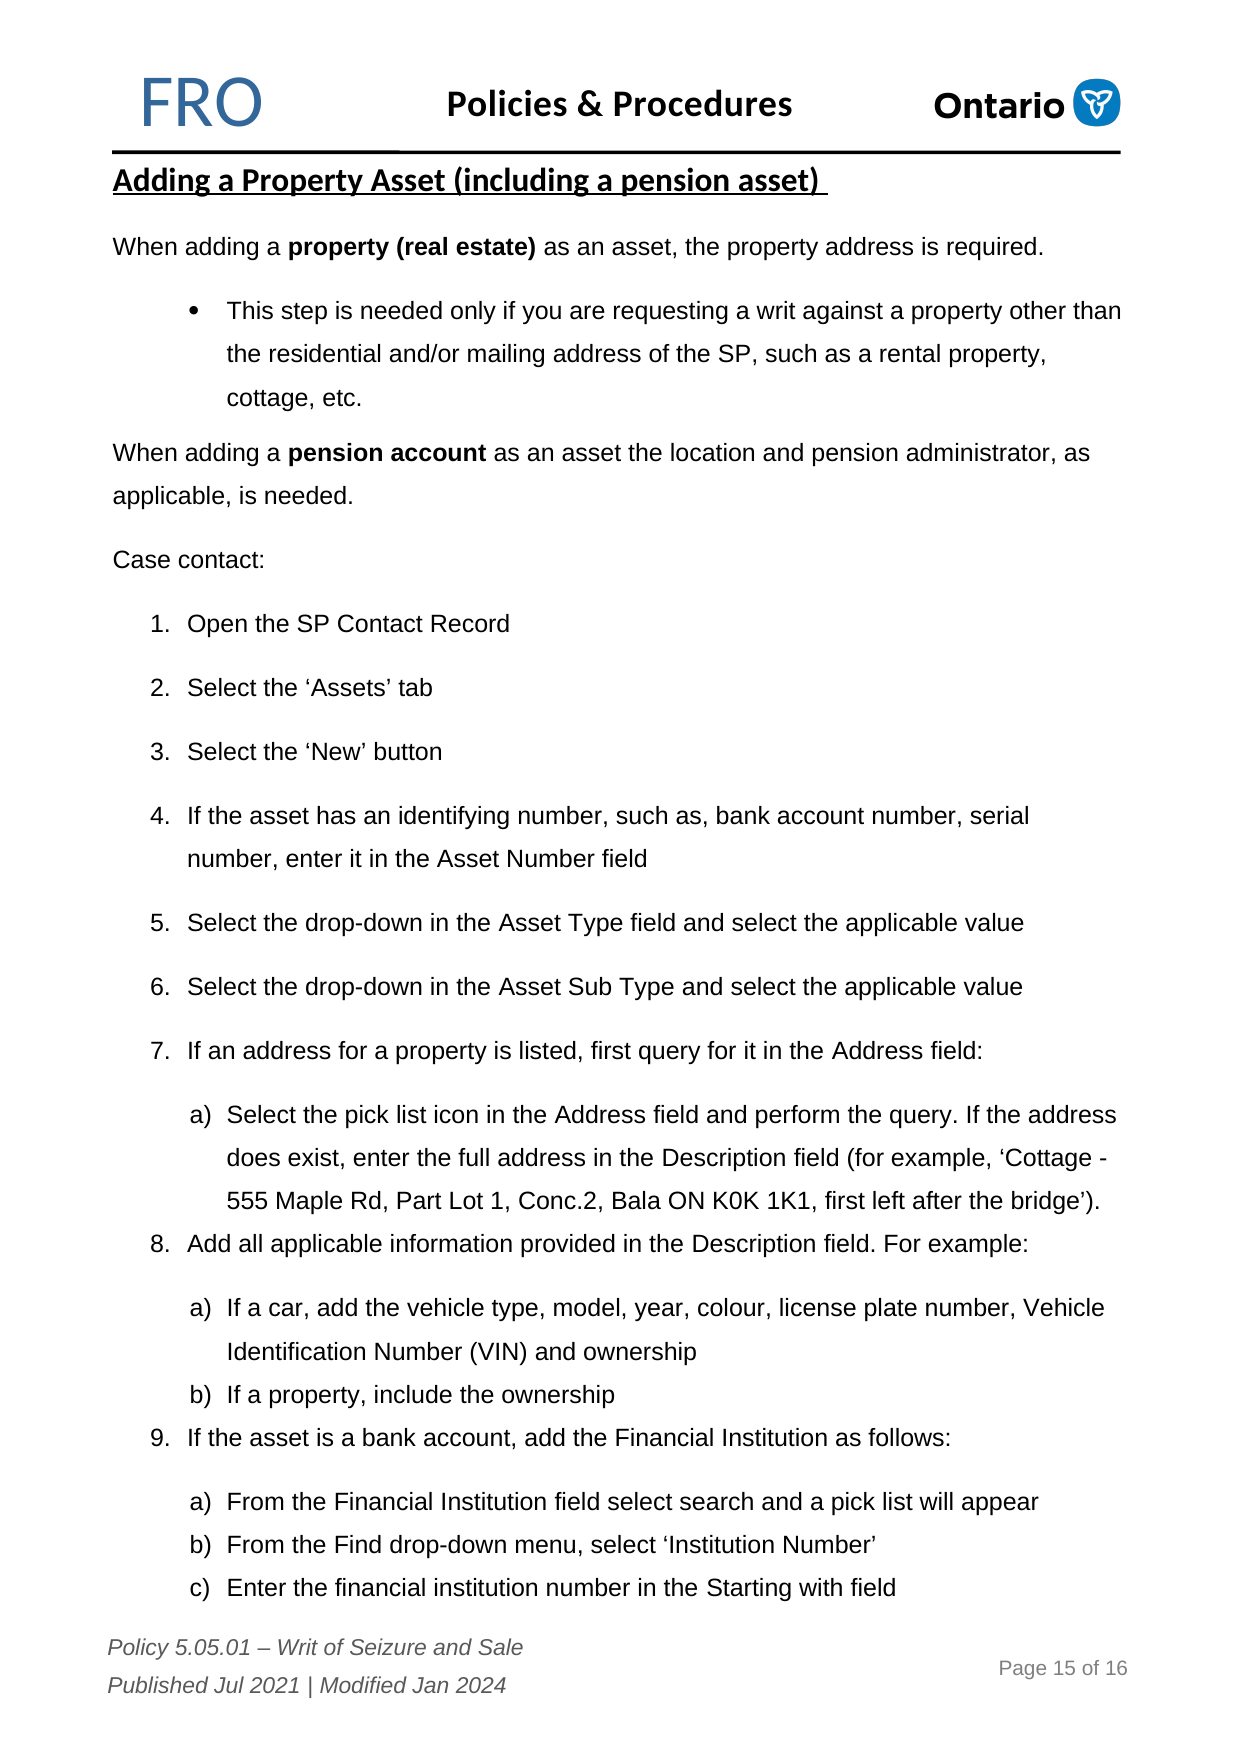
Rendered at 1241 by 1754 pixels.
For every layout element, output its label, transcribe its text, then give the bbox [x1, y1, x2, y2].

list Open the SP Contact Record [150, 609, 1128, 638]
list This step is needed only if you are requesting a writ against a property other than the residential and/or mailing address of the SP, such as a rental property, cottage, etc. [189, 296, 1128, 411]
text Case contact: [112, 545, 1128, 574]
picture [910, 56, 1145, 150]
list Select the pick list icon in the Address field and perform the query. If the address does exist, enter the full address in the Description field (for example, ‘Cottage - 555 Maple Rd, Part Lot 1, Conc.2, Bala ON K0K 1K1, first left after the bridge’). [189, 1100, 1128, 1215]
list From the Financial Institution field select search and a pick list will appear [189, 1487, 1128, 1515]
list From the Find drop-down menu, select ‘Institution Number’ [189, 1530, 1128, 1558]
list Add all applicable information provided in the Description field. For example: [150, 1229, 1128, 1258]
list If the asset has an identifying number, such as, bank account number, serial number, enter it in the Asset Number field [150, 801, 1128, 873]
list If a car, add the vehicle type, model, year, colour, license plate number, Vehicle Identification Number (VIN) and ownership [189, 1293, 1128, 1365]
subtitle Adding a Property Asset (including a pension asset) [112, 159, 1128, 199]
list Enter the financial institution number in the Starting with field [189, 1573, 1128, 1602]
list Select the ‘Assets’ tab [150, 673, 1128, 702]
list If a property, include the ownership [189, 1379, 1128, 1408]
text When adding a property (real estate) as an asset, the property address is required. [112, 232, 1128, 261]
list If an address for a property is listed, first query for it in the Address field: [150, 1036, 1128, 1065]
text When adding a pension account as an asset the location and pension administrator, as applicable, is needed. [112, 438, 1128, 510]
list Select the drop-down in the Asset Type field and select the applicable value [150, 908, 1128, 937]
list Select the drop-down in the Asset Sub Type and select the applicable value [150, 972, 1128, 1001]
list Select the ‘New’ button [150, 737, 1128, 766]
list If the asset is a bank account, add the Financial Institution as follows: [150, 1423, 1128, 1451]
